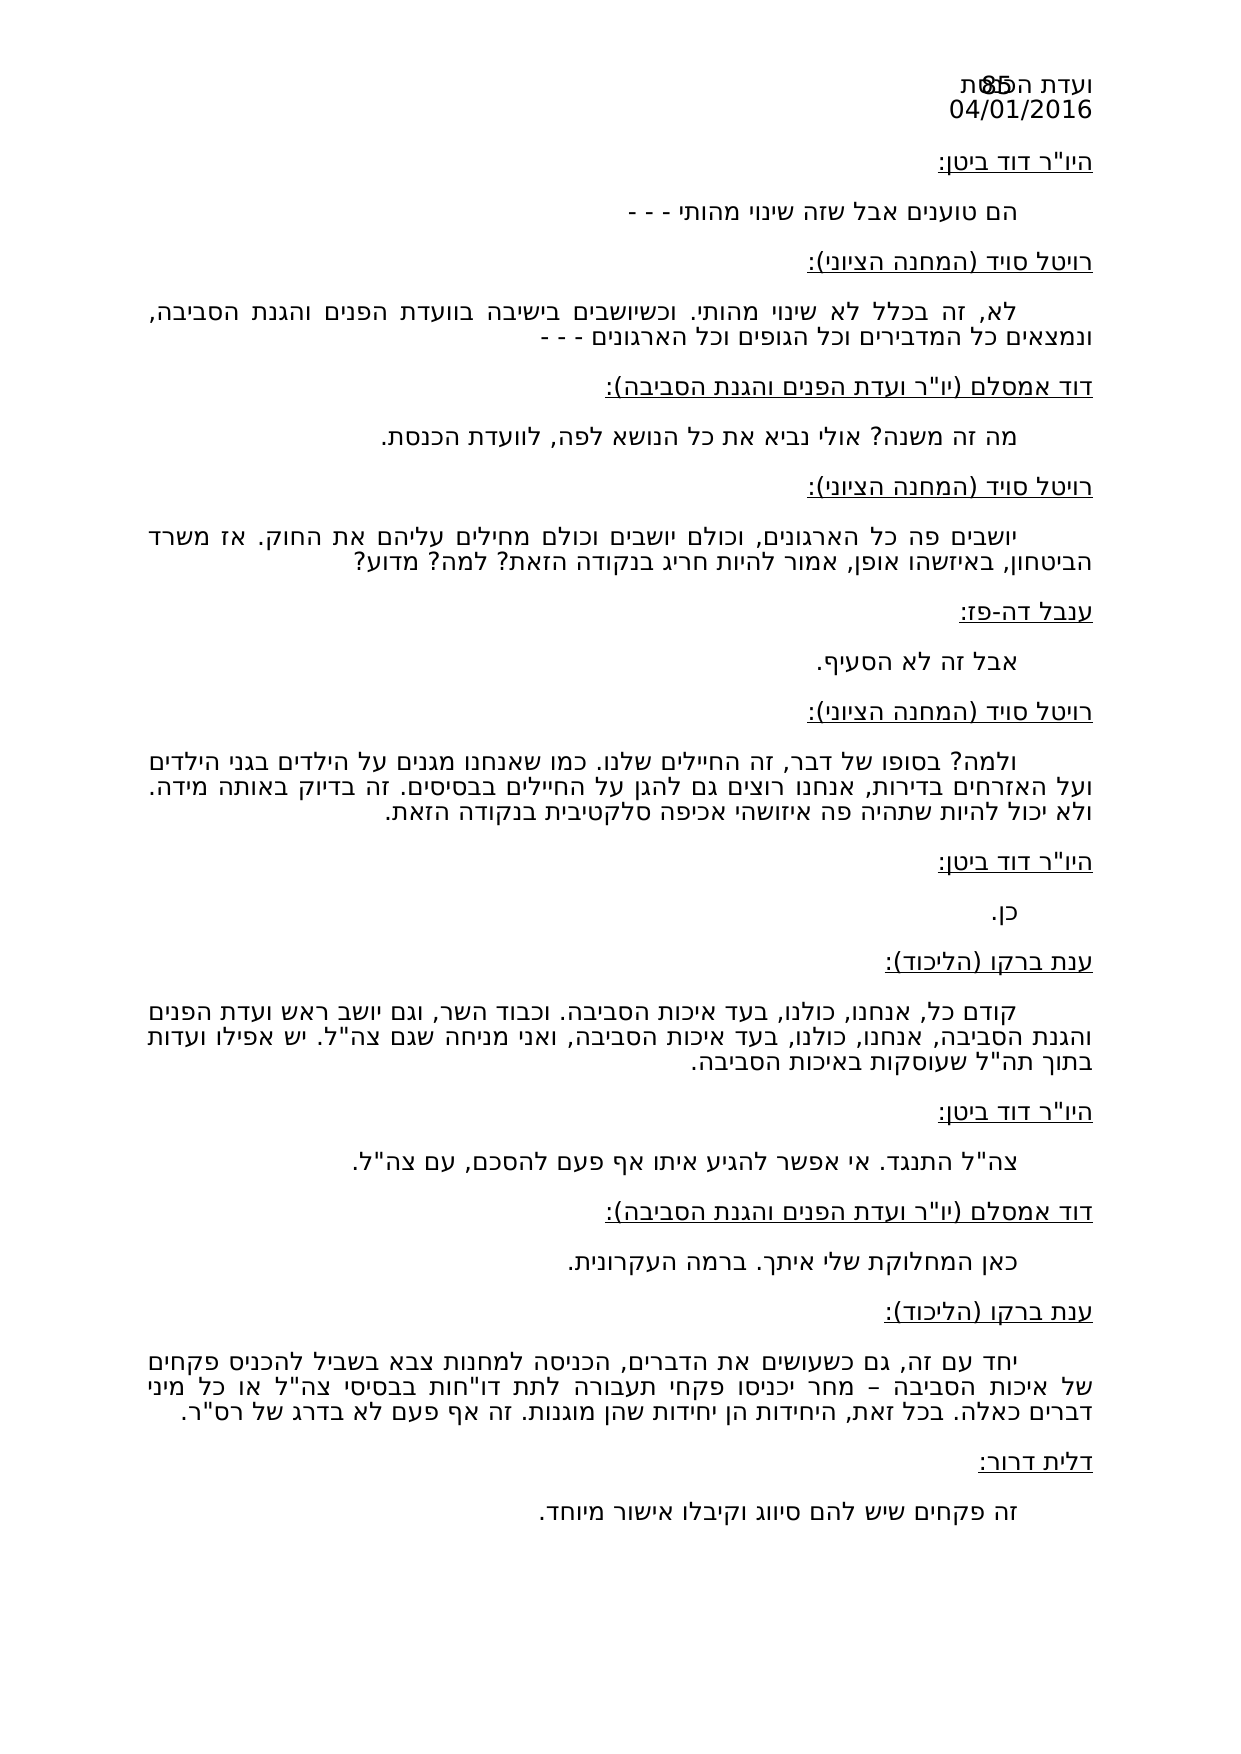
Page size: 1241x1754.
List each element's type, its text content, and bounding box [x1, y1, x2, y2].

text קודם כל, אנחנו, כולנו, בעד איכות הסביבה. וכבוד השר, וגם יושב ראש ועדת הפנים והגנת הסביבה, אנחנו, כולנו, בעד איכות הסביבה, ואני מניחה שגם צה"ל. יש אפילו ועדות בתוך תה"ל שעוסקות באיכות הסביבה. [147, 1000, 1093, 1075]
text דוד אמסלם (יו"ר ועדת הפנים והגנת הסביבה): [147, 375, 1093, 400]
text דוד אמסלם (יו"ר ועדת הפנים והגנת הסביבה): [147, 1200, 1093, 1225]
text היו"ר דוד ביטן: [147, 1100, 1093, 1125]
text דלית דרור: [147, 1450, 1093, 1475]
text לא, זה בכלל לא שינוי מהותי. וכשיושבים בישיבה בוועדת הפנים והגנת הסביבה, ונמצאים כל המדבירים וכל הגופים וכל הארגונים - - - [147, 300, 1093, 350]
text רויטל סויד (המחנה הציוני): [147, 700, 1093, 725]
text כן. [147, 900, 1093, 925]
text יושבים פה כל הארגונים, וכולם יושבים וכולם מחילים עליהם את החוק. אז משרד הביטחון, באיזשהו אופן, אמור להיות חריג בנקודה הזאת? למה? מדוע? [147, 525, 1093, 575]
text מה זה משנה? אולי נביא את כל הנושא לפה, לוועדת הכנסת. [147, 425, 1093, 450]
text רויטל סויד (המחנה הציוני): [147, 250, 1093, 275]
text רויטל סויד (המחנה הציוני): [147, 475, 1093, 500]
text אבל זה לא הסעיף. [147, 650, 1093, 675]
text ענת ברקו (הליכוד): [147, 1300, 1093, 1325]
text ולמה? בסופו של דבר, זה החיילים שלנו. כמו שאנחנו מגנים על הילדים בגני הילדים ועל האזרחים בדירות, אנחנו רוצים גם להגן על החיילים בבסיסים. זה בדיוק באותה מידה. ולא יכול להיות שתהיה פה איזושהי אכיפה סלקטיבית בנקודה הזאת. [147, 750, 1093, 825]
text ענבל דה-פז: [147, 600, 1093, 625]
text היו"ר דוד ביטן: [147, 850, 1093, 875]
text הם טוענים אבל שזה שינוי מהותי - - - [147, 200, 1093, 225]
text יחד עם זה, גם כשעושים את הדברים, הכניסה למחנות צבא בשביל להכניס פקחים של איכות הסביבה – מחר יכניסו פקחי תעבורה לתת דו"חות בבסיסי צה"ל או כל מיני דברים כאלה. בכל זאת, היחידות הן יחידות שהן מוגנות. זה אף פעם לא בדרג של רס"ר. [147, 1350, 1093, 1425]
text היו"ר דוד ביטן: [147, 150, 1093, 175]
text זה פקחים שיש להם סיווג וקיבלו אישור מיוחד. [147, 1500, 1093, 1525]
text ענת ברקו (הליכוד): [147, 950, 1093, 975]
text כאן המחלוקת שלי איתך. ברמה העקרונית. [147, 1250, 1093, 1275]
text צה"ל התנגד. אי אפשר להגיע איתו אף פעם להסכם, עם צה"ל. [147, 1150, 1093, 1175]
